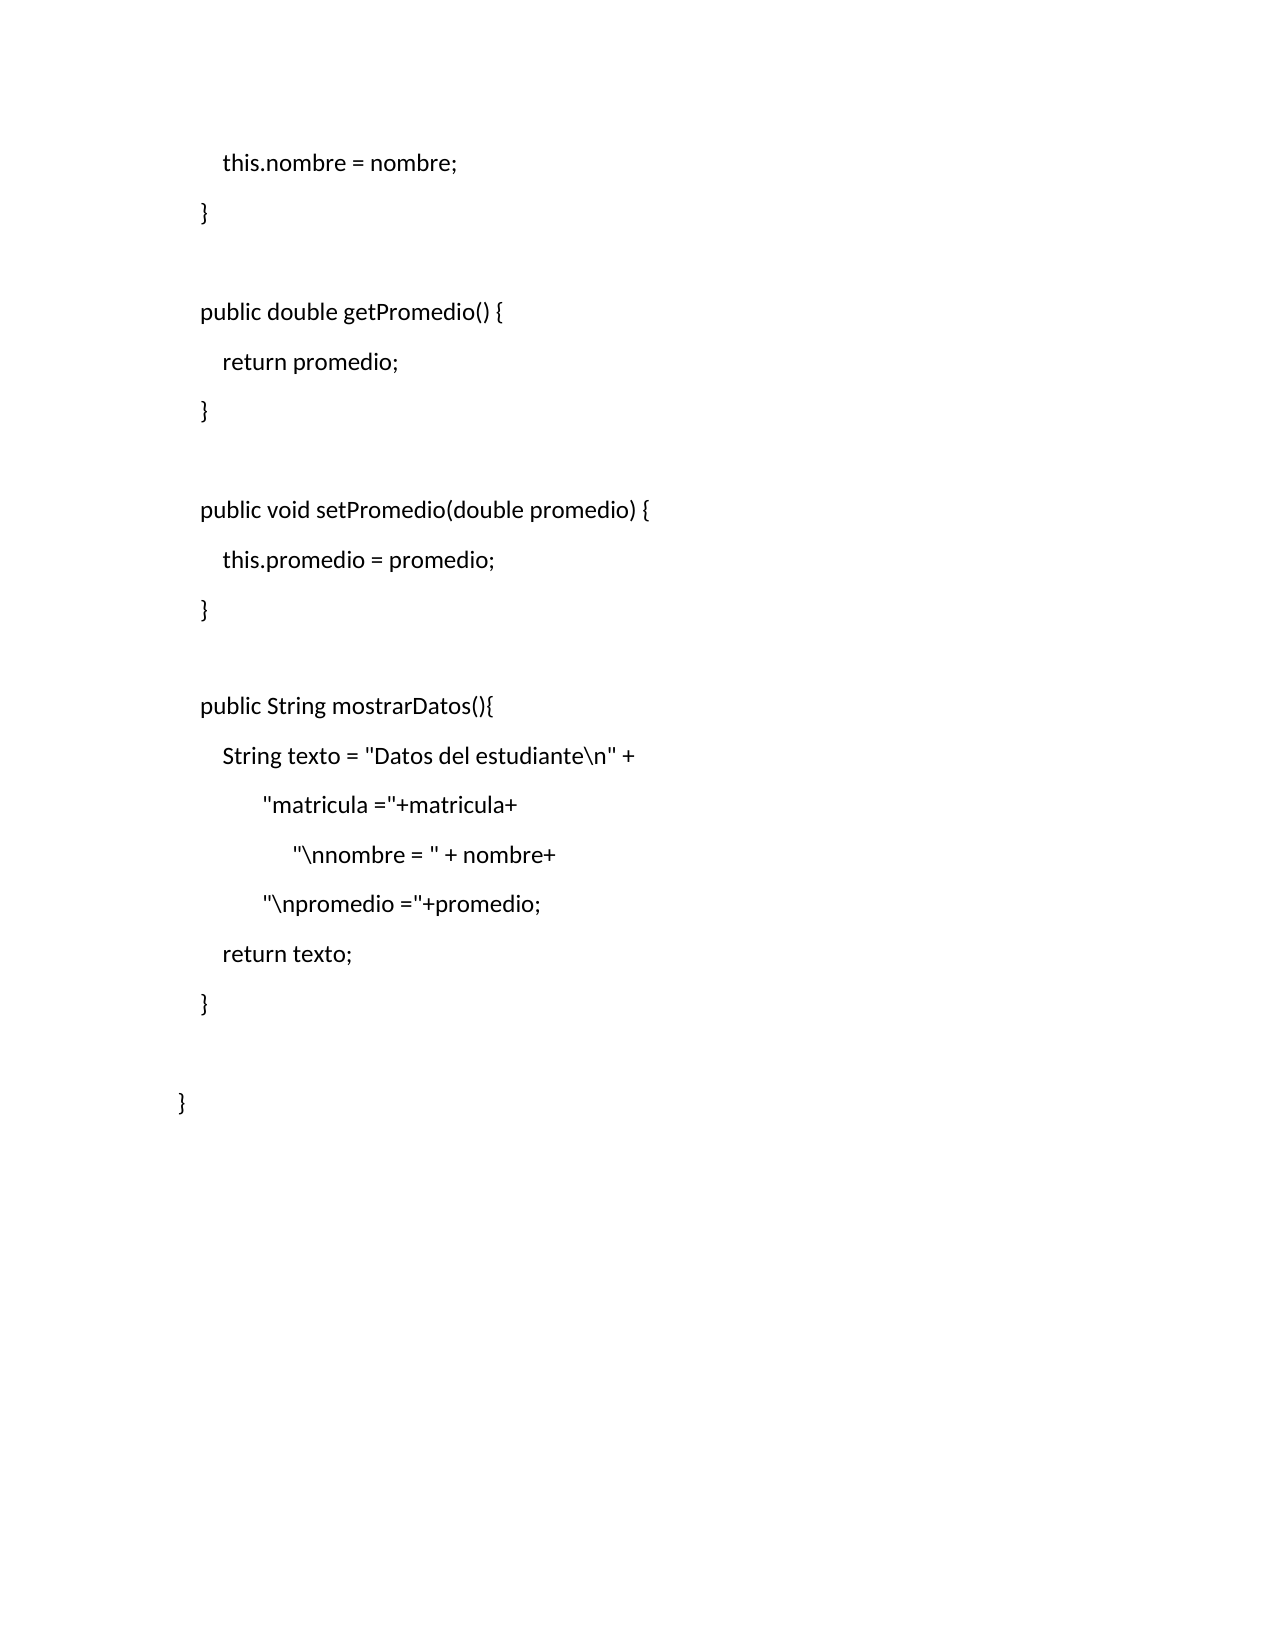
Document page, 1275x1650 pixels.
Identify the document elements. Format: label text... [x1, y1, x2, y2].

text public String mostrarDatos(){ [177, 690, 1098, 721]
text } [177, 1087, 1098, 1117]
text String texto = "Datos del estudiante\n" + [177, 740, 1098, 770]
text } [177, 988, 1098, 1018]
text return promedio; [177, 346, 1098, 376]
text "\nnombre = " + nombre+ [177, 839, 1098, 869]
text } [177, 594, 1098, 624]
text } [177, 197, 1098, 228]
text } [177, 396, 1098, 426]
text "\npromedio ="+promedio; [177, 889, 1098, 919]
text public double getPromedio() { [177, 296, 1098, 327]
text public void setPromedio(double promedio) { [177, 495, 1098, 525]
text return texto; [177, 938, 1098, 969]
text this.nombre = nombre; [177, 148, 1098, 178]
text this.promedio = promedio; [177, 544, 1098, 575]
text "matricula ="+matricula+ [177, 789, 1098, 820]
